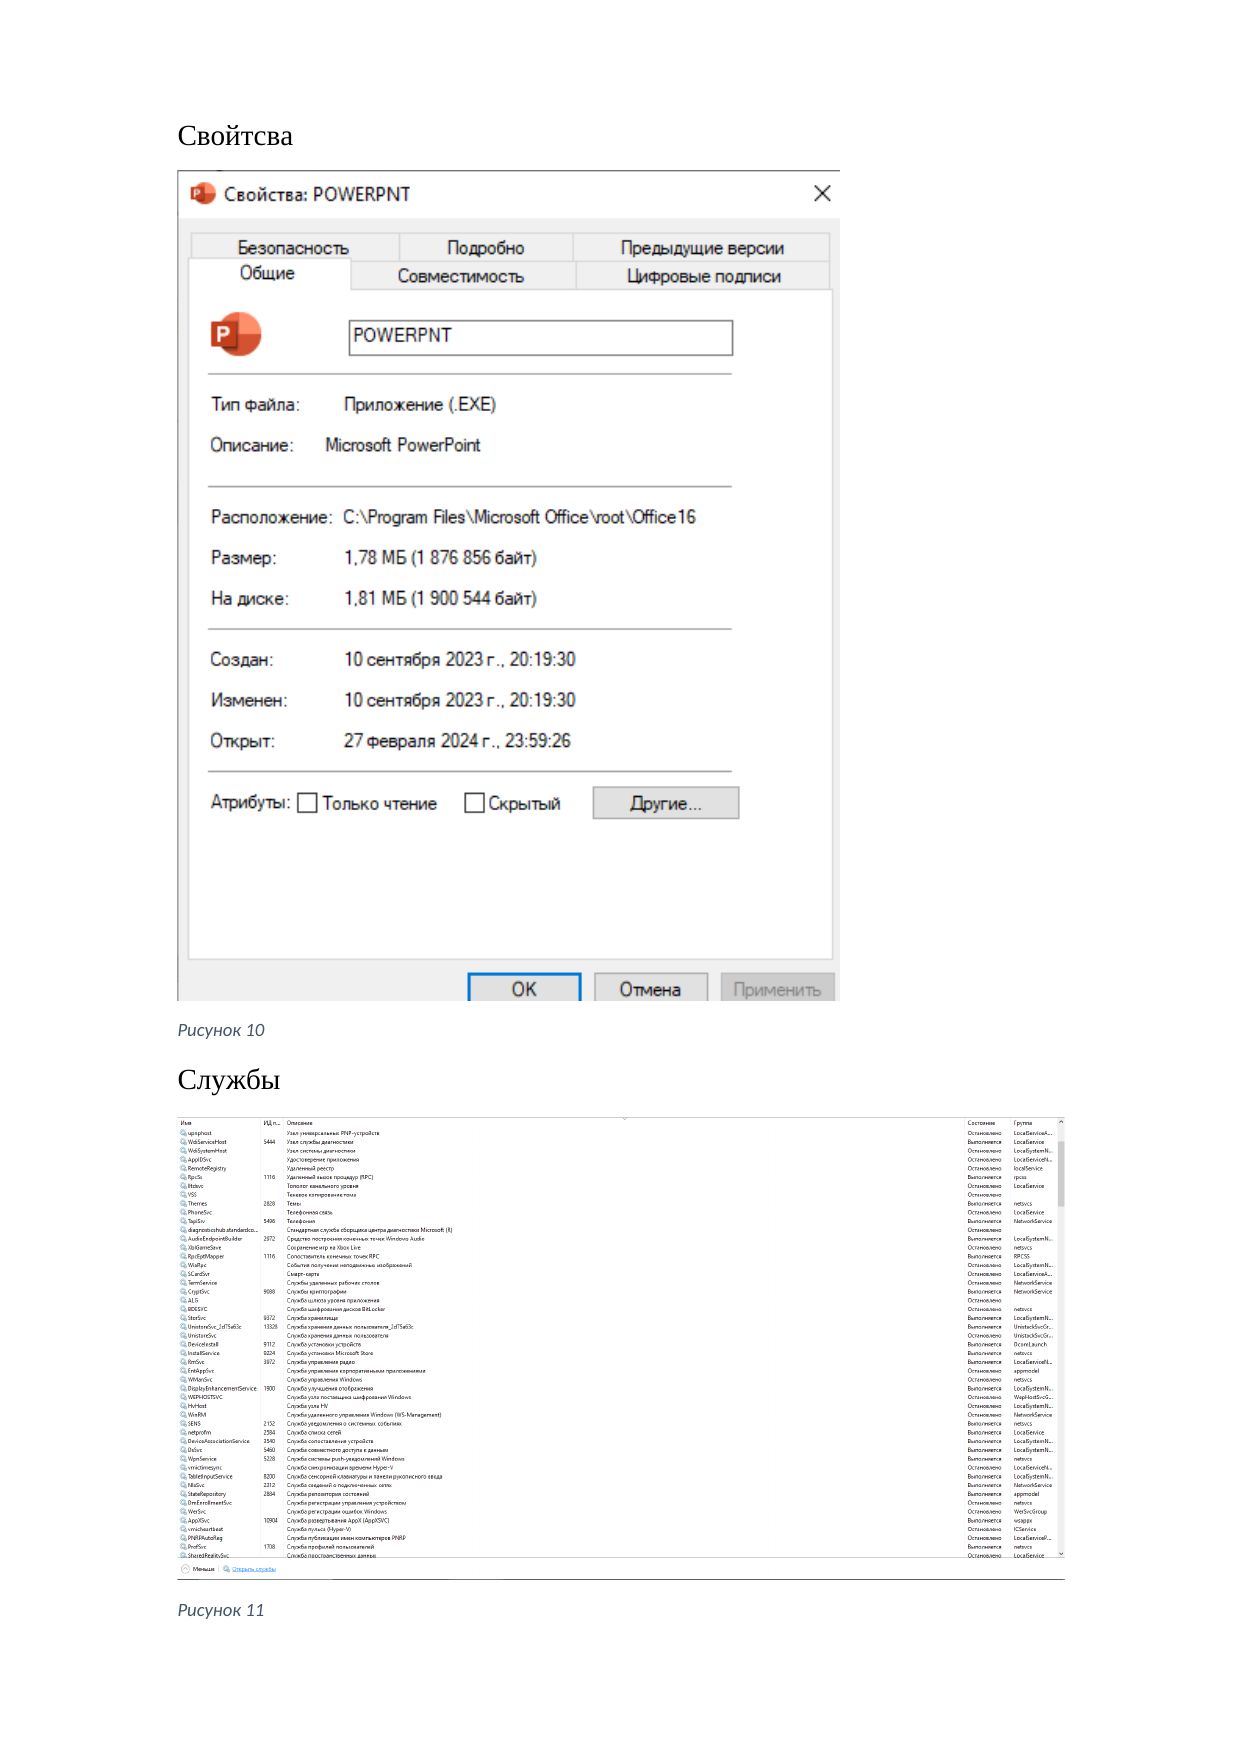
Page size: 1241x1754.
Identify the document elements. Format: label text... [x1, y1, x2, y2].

picture [177, 170, 840, 1001]
text Службы [177, 1062, 1152, 1096]
picture [177, 1114, 1065, 1580]
text Свойтсва [177, 118, 1152, 152]
